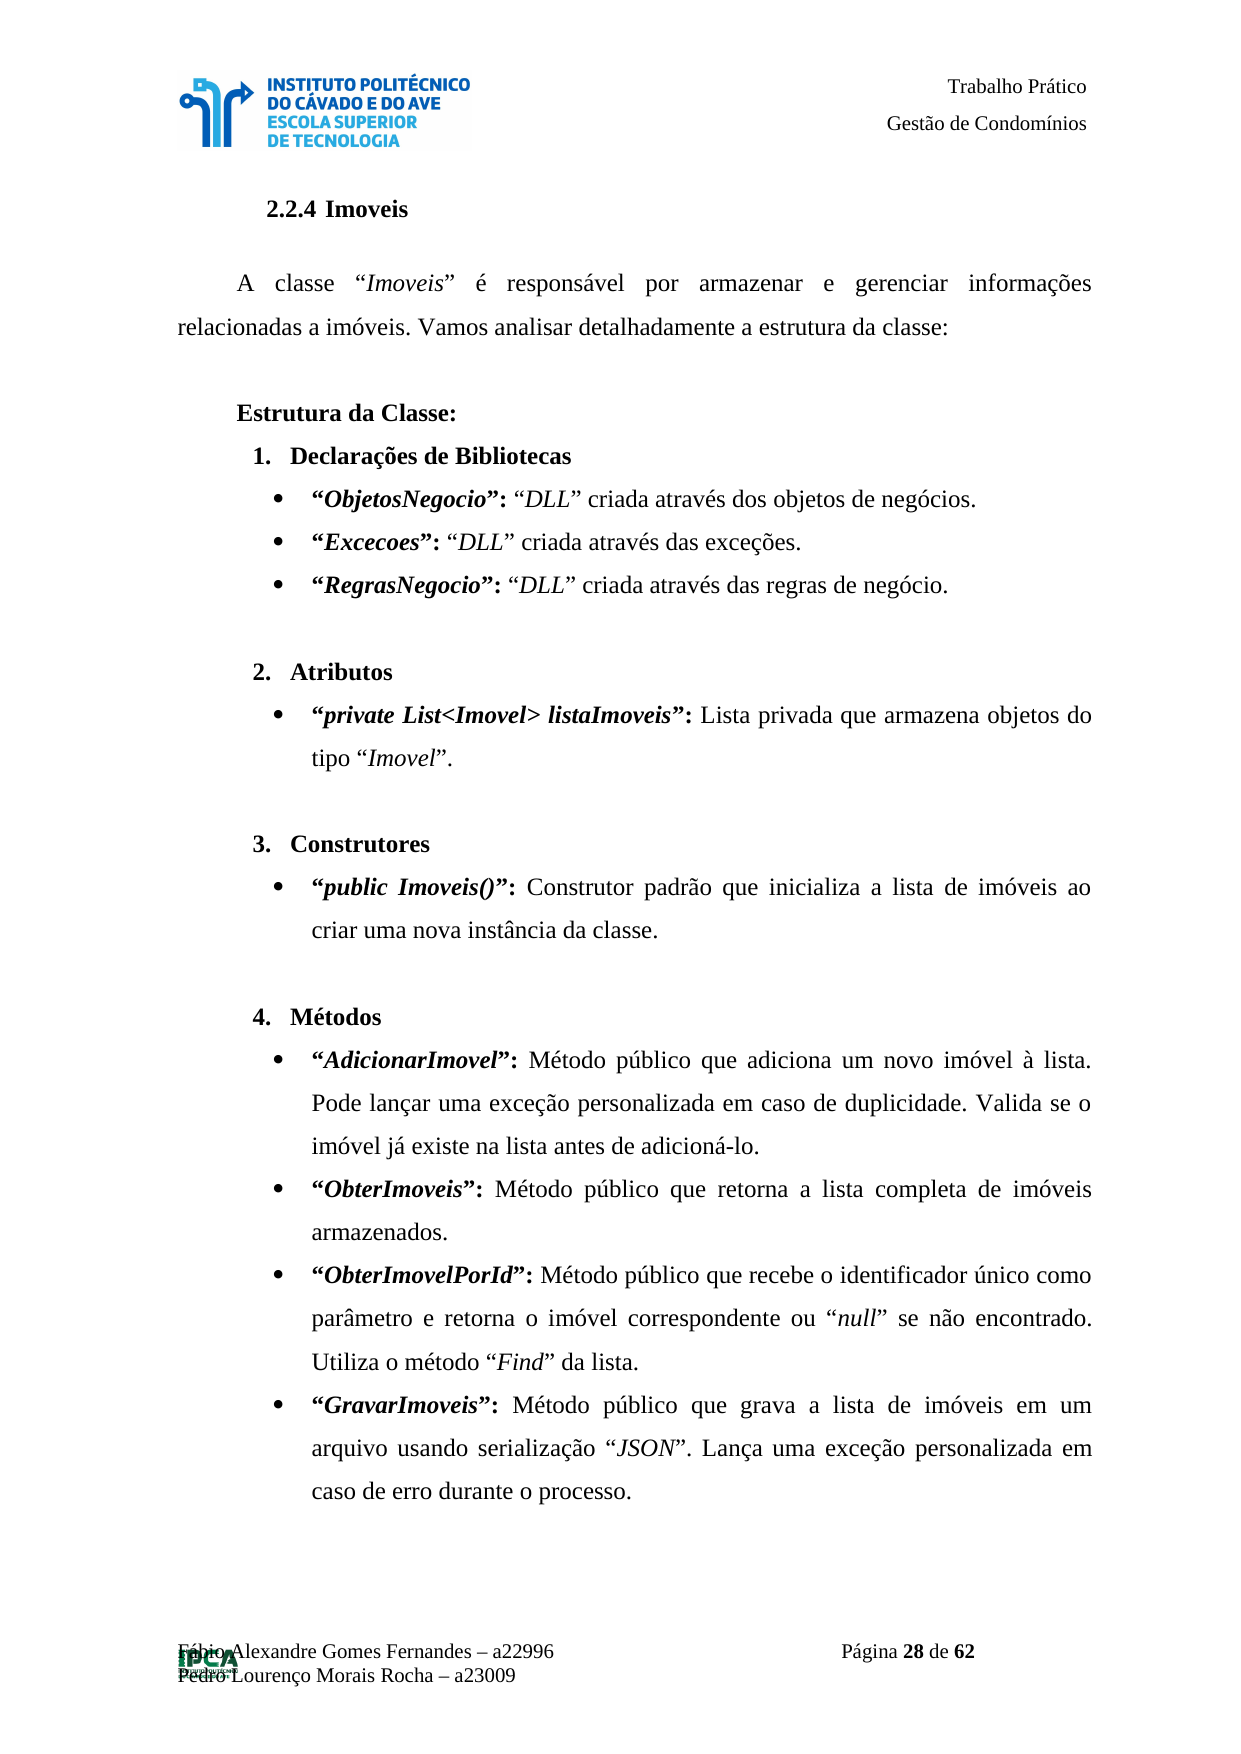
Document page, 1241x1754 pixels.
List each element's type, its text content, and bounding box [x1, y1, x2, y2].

list “public Imoveis()”: Construtor padrão que inicializa a lista de imóveis ao criar uma nova instância da classe. [274, 872, 1092, 944]
list Declarações de Bibliotecas [252, 441, 1092, 470]
list “AdicionarImovel”: Método público que adiciona um novo imóvel à lista. Pode lançar uma exceção personalizada em caso de duplicidade. Valida se o imóvel já existe na lista antes de adicioná-lo. [274, 1045, 1092, 1160]
list “ObterImovelPorId”: Método público que recebe o identificador único como parâmetro e retorna o imóvel correspondente ou “null” se não encontrado. Utiliza o método “Find” da lista. [274, 1260, 1092, 1375]
list “private List<Imovel> listaImoveis”: Lista privada que armazena objetos do tipo “Imovel”. [274, 700, 1092, 772]
picture [177, 70, 473, 151]
list “Excecoes”: “DLL” criada através das exceções. [274, 527, 1092, 556]
text A classe “Imoveis” é responsável por armazenar e gerenciar informações relacionadas a imóveis. Vamos analisar detalhadamente a estrutura da classe: [177, 268, 1092, 340]
list Atributos [252, 657, 1092, 685]
list “ObterImoveis”: Método público que retorna a lista completa de imóveis armazenados. [274, 1174, 1092, 1246]
text Estrutura da Classe: [177, 398, 1092, 427]
list “ObjetosNegocio”: “DLL” criada através dos objetos de negócios. [274, 484, 1092, 513]
list Construtores [252, 829, 1092, 858]
list “RegrasNegocio”: “DLL” criada através das regras de negócio. [274, 570, 1092, 599]
list Métodos [252, 1002, 1092, 1030]
subtitle Imoveis [177, 194, 1092, 222]
picture [164, 1633, 252, 1694]
list “GravarImoveis”: Método público que grava a lista de imóveis em um arquivo usando serialização “JSON”. Lança uma exceção personalizada em caso de erro durante o processo. [274, 1390, 1092, 1505]
